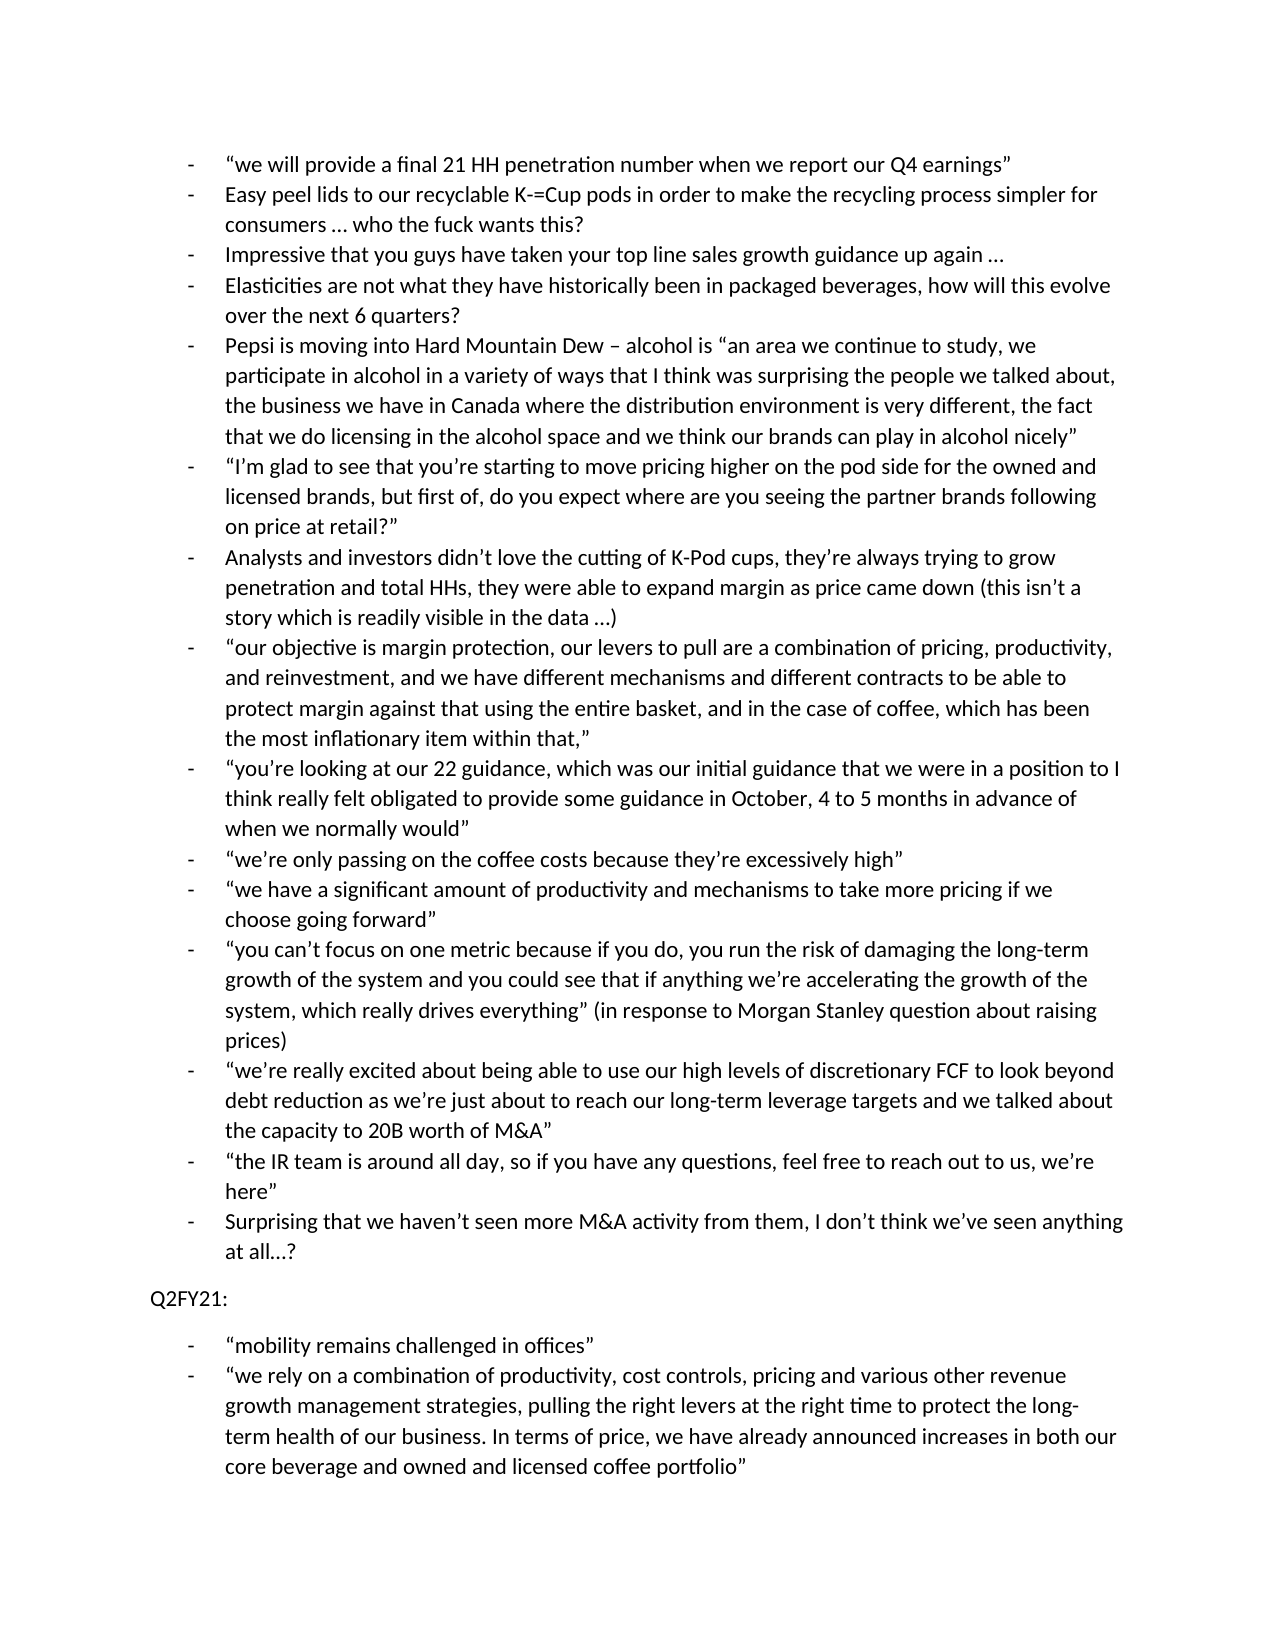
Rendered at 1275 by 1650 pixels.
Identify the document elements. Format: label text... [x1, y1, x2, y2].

list Surprising that we haven’t seen more M&A activity from them, I don’t think we’ve seen anything at all…? [187, 1207, 1125, 1266]
list Analysts and investors didn’t love the cutting of K-Pod cups, they’re always trying to grow penetration and total HHs, they were able to expand margin as price came down (this isn’t a story which is readily visible in the data …) [187, 543, 1125, 631]
list “our objective is margin protection, our levers to pull are a combination of pricing, productivity, and reinvestment, and we have different mechanisms and different contracts to be able to protect margin against that using the entire basket, and in the case of coffee, which has been the most inflationary item within that,” [187, 633, 1125, 752]
list Pepsi is moving into Hard Mountain Dew – alcohol is “an area we continue to study, we participate in alcohol in a variety of ways that I think was surprising the people we talked about, the business we have in Canada where the distribution environment is very different, the fact that we do licensing in the alcohol space and we think our brands can play in alcohol nicely” [187, 331, 1125, 450]
list Impressive that you guys have taken your top line sales growth guidance up again … [187, 241, 1125, 269]
list “we rely on a combination of productivity, cost controls, pricing and various other revenue growth management strategies, pulling the right levers at the right time to protect the long-term health of our business. In terms of price, we have already announced increases in both our core beverage and owned and licensed coffee portfolio” [187, 1361, 1125, 1480]
list “we’re really excited about being able to use our high levels of discretionary FCF to look beyond debt reduction as we’re just about to reach our long-term leverage targets and we talked about the capacity to 20B worth of M&A” [187, 1056, 1125, 1145]
list Easy peel lids to our recyclable K-=Cup pods in order to make the recycling process simpler for consumers … who the fuck wants this? [187, 180, 1125, 238]
list “I’m glad to see that you’re starting to move pricing higher on the pod side for the owned and licensed brands, but first of, do you expect where are you seeing the partner brands following on price at retail?” [187, 452, 1125, 541]
list “we have a significant amount of productivity and mechanisms to take more pricing if we choose going forward” [187, 875, 1125, 933]
list “the IR team is around all day, so if you have any questions, feel free to reach out to us, we’re here” [187, 1147, 1125, 1205]
list Elasticities are not what they have historically been in packaged beverages, how will this evolve over the next 6 quarters? [187, 271, 1125, 329]
list “we’re only passing on the coffee costs because they’re excessively high” [187, 845, 1125, 873]
list “you’re looking at our 22 guidance, which was our initial guidance that we were in a position to I think really felt obligated to provide some guidance in October, 4 to 5 months in advance of when we normally would” [187, 754, 1125, 843]
list “you can’t focus on one metric because if you do, you run the risk of damaging the long-term growth of the system and you could see that if anything we’re accelerating the growth of the system, which really drives everything” (in response to Morgan Stanley question about raising prices) [187, 935, 1125, 1054]
text Q2FY21: [150, 1284, 1125, 1312]
list “we will provide a final 21 HH penetration number when we report our Q4 earnings” [187, 150, 1125, 178]
list “mobility remains challenged in offices” [187, 1331, 1125, 1359]
